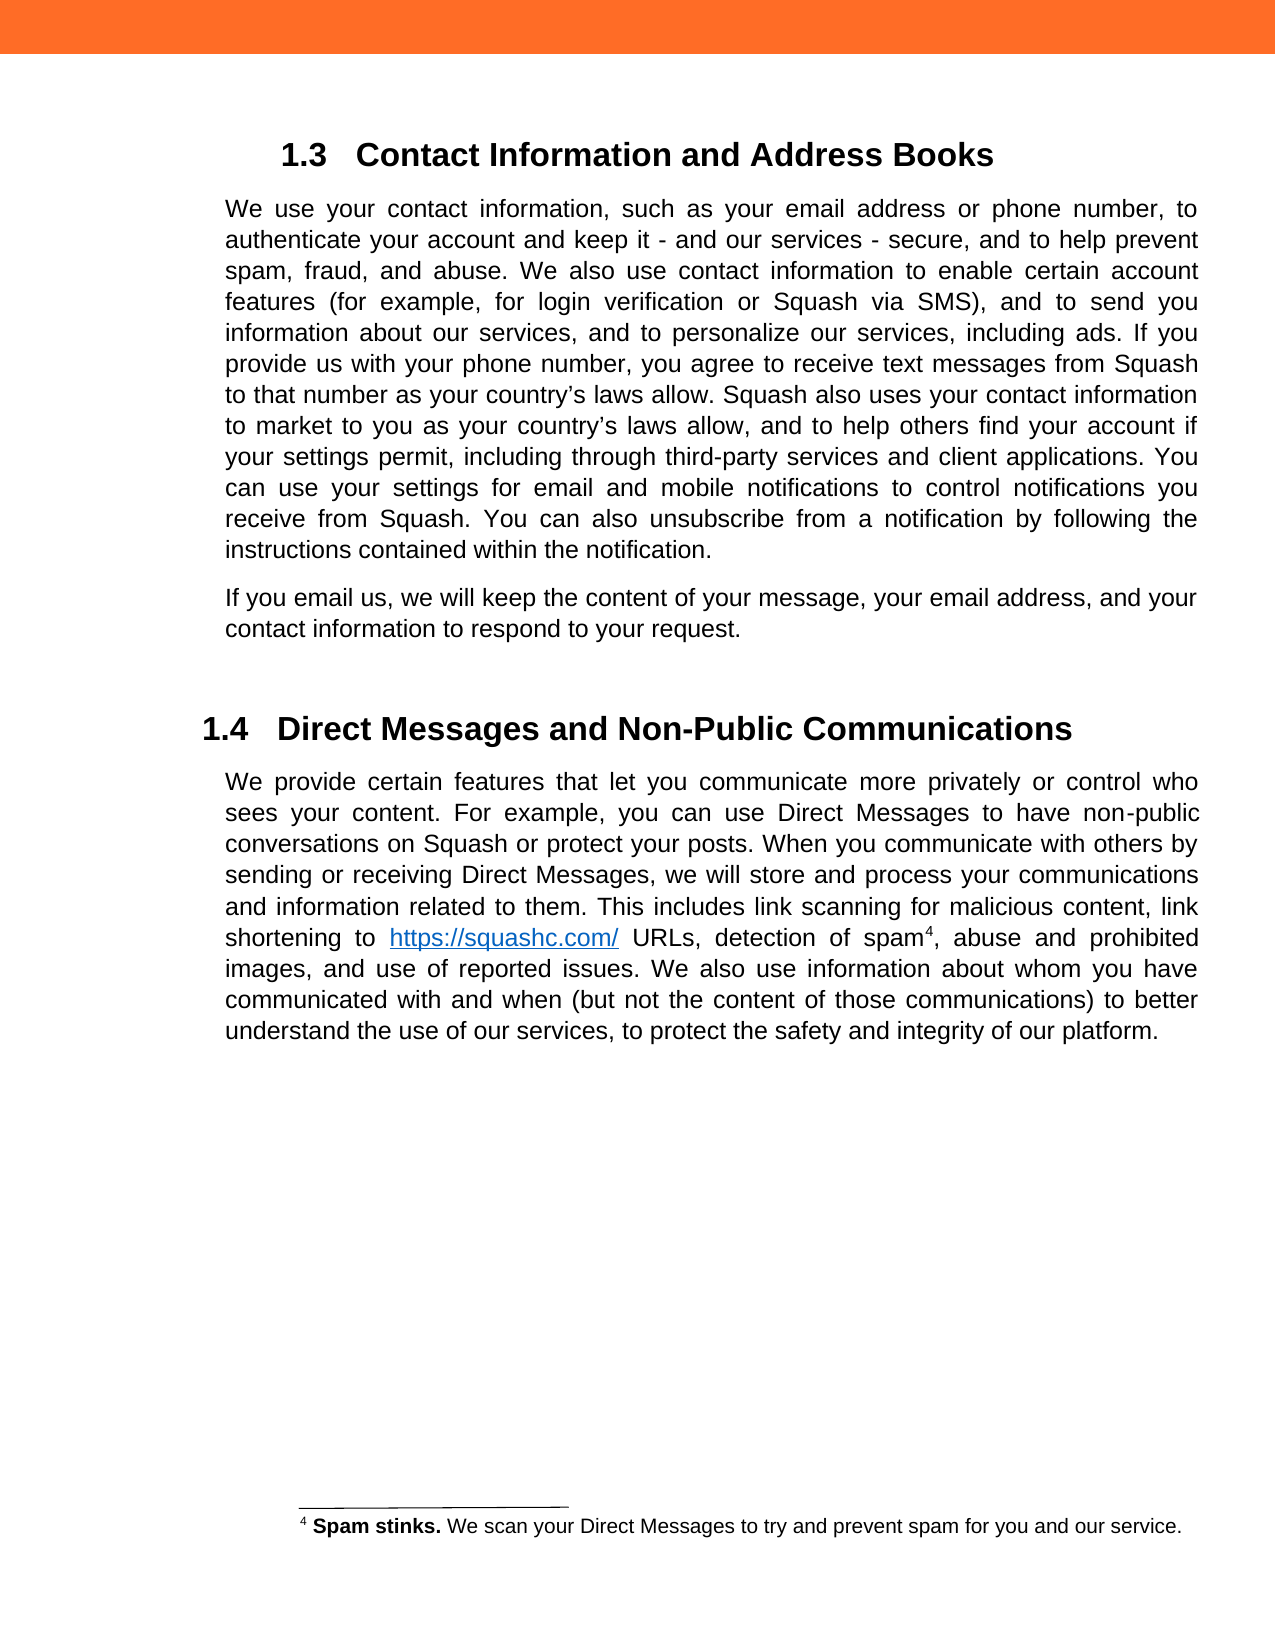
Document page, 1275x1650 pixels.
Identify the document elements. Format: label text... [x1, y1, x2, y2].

list Direct Messages and Non-Public Communications [75, 709, 1200, 748]
text We use your contact information, such as your email address or phone number, to authenticate your account and keep it - and our services - secure, and to help prevent spam, fraud, and abuse. We also use contact information to enable certain account features (for example, for login verification or Squash via SMS), and to send you information about our services, and to personalize our services, including ads. If you provide us with your phone number, you agree to receive text messages from Squash to that number as your country’s laws allow. Squash also uses your contact information to market to you as your country’s laws allow, and to help others find your account if your settings permit, including through third-party services and client applications. You can use your settings for email and mobile notifications to control notifications you receive from Squash. You can also unsubscribe from a notification by following the instructions contained within the notification. [225, 193, 1200, 564]
text If you email us, we will keep the content of your message, your email address, and your contact information to respond to your request. [225, 583, 1200, 642]
list Contact Information and Address Books [75, 135, 1200, 174]
text We provide certain features that let you communicate more privately or control who sees your content. For example, you can use Direct Messages to have non-public conversations on Squash or protect your posts. When you communicate with others by sending or receiving Direct Messages, we will store and process your communications and information related to them. This includes link scanning for malicious content, link shortening to https://squashc.com/ URLs, detection of spam4, abuse and prohibited images, and use of reported issues. We also use information about whom you have communicated with and when (but not the content of those communications) to better understand the use of our services, to protect the safety and integrity of our platform. [225, 767, 1200, 1044]
text 4 Spam stinks. We scan your Direct Messages to try and prevent spam for you and our service. [75, 1514, 1200, 1538]
